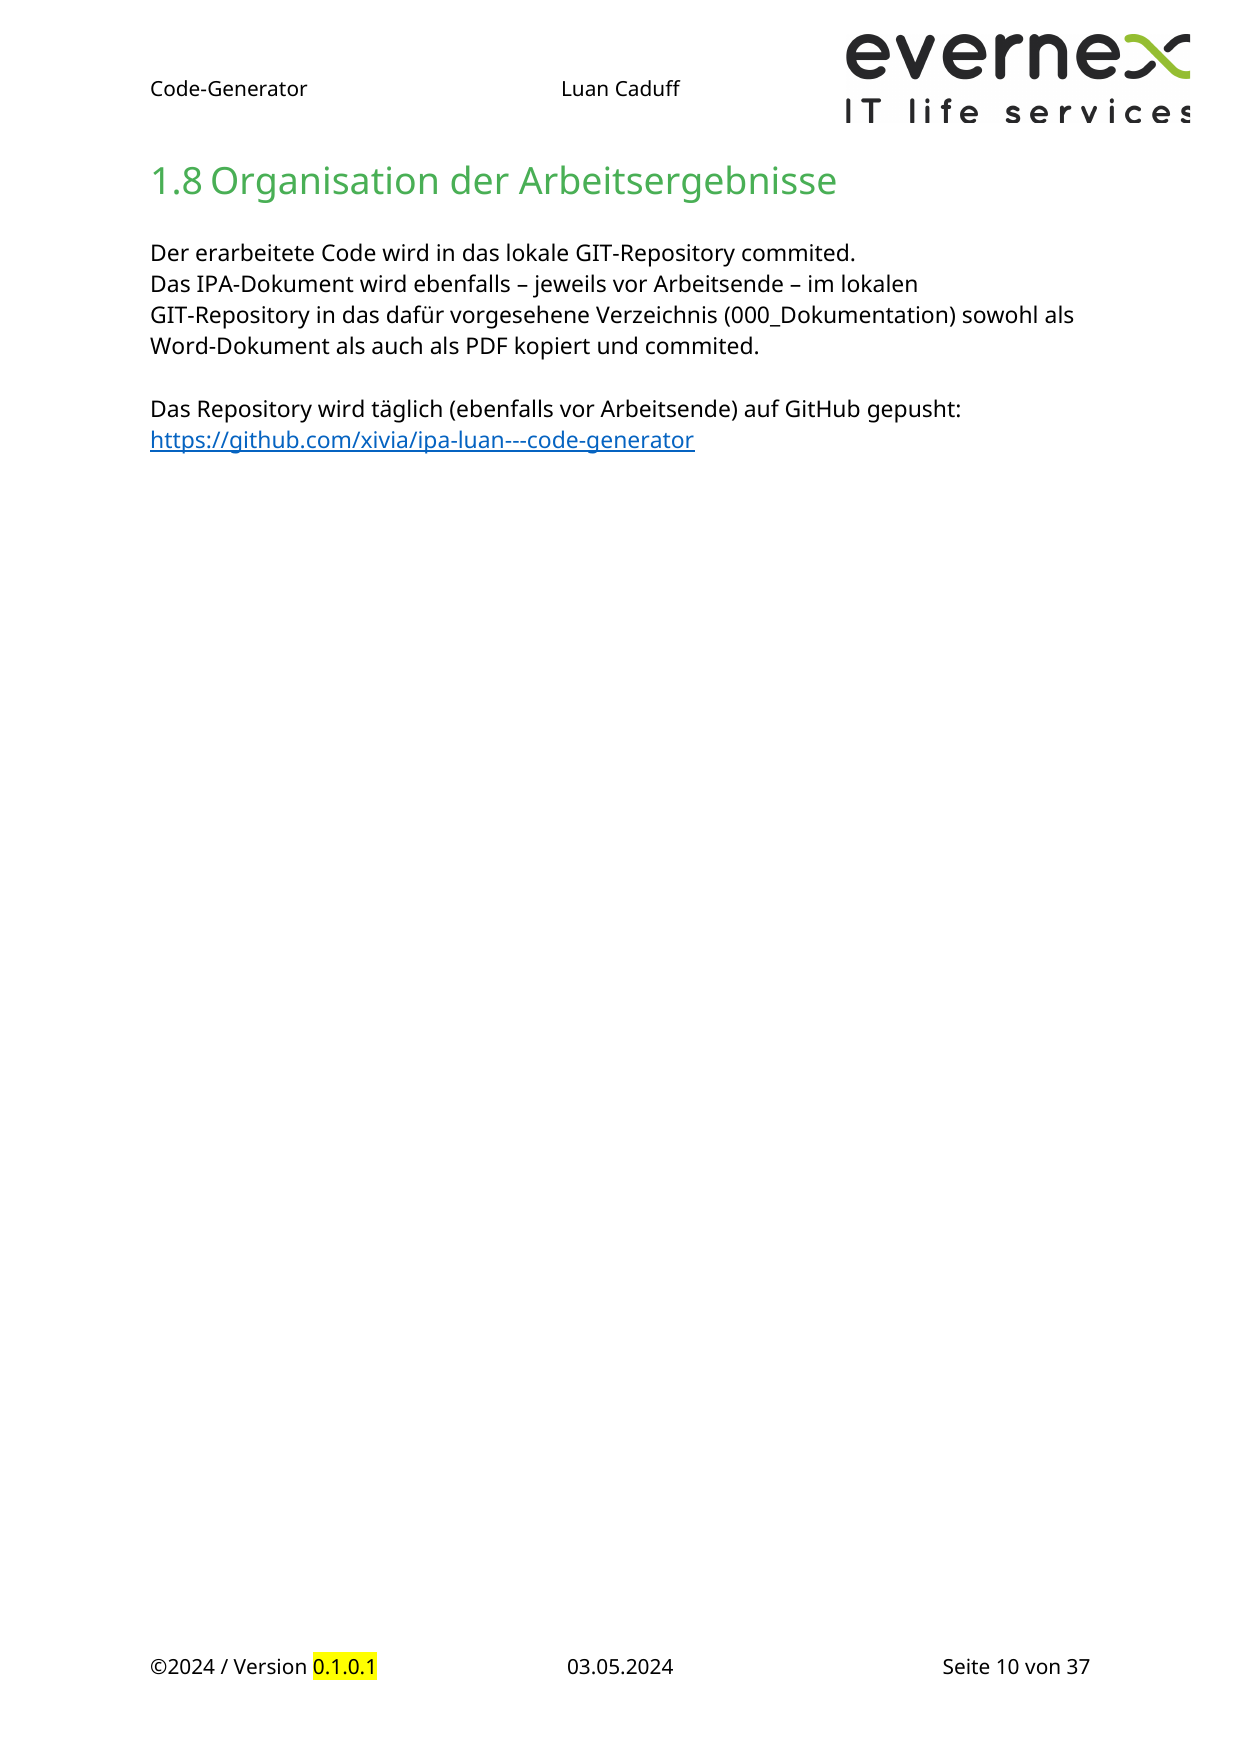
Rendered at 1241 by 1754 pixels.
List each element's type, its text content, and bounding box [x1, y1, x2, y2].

text Der erarbeitete Code wird in das lokale GIT-Repository commited. [150, 236, 1090, 268]
text Das IPA-Dokument wird ebenfalls – jeweils vor Arbeitsende – im lokalen GIT-Repository in das dafür vorgesehene Verzeichnis (000_Dokumentation) sowohl als Word-Dokument als auch als PDF kopiert und commited. [150, 268, 1090, 361]
text https://github.com/xivia/ipa-luan---code-generator [150, 424, 1090, 455]
picture [846, 34, 1191, 123]
subtitle Organisation der Arbeitsergebnisse [150, 154, 1090, 205]
text Das Repository wird täglich (ebenfalls vor Arbeitsende) auf GitHub gepusht: [150, 393, 1090, 424]
